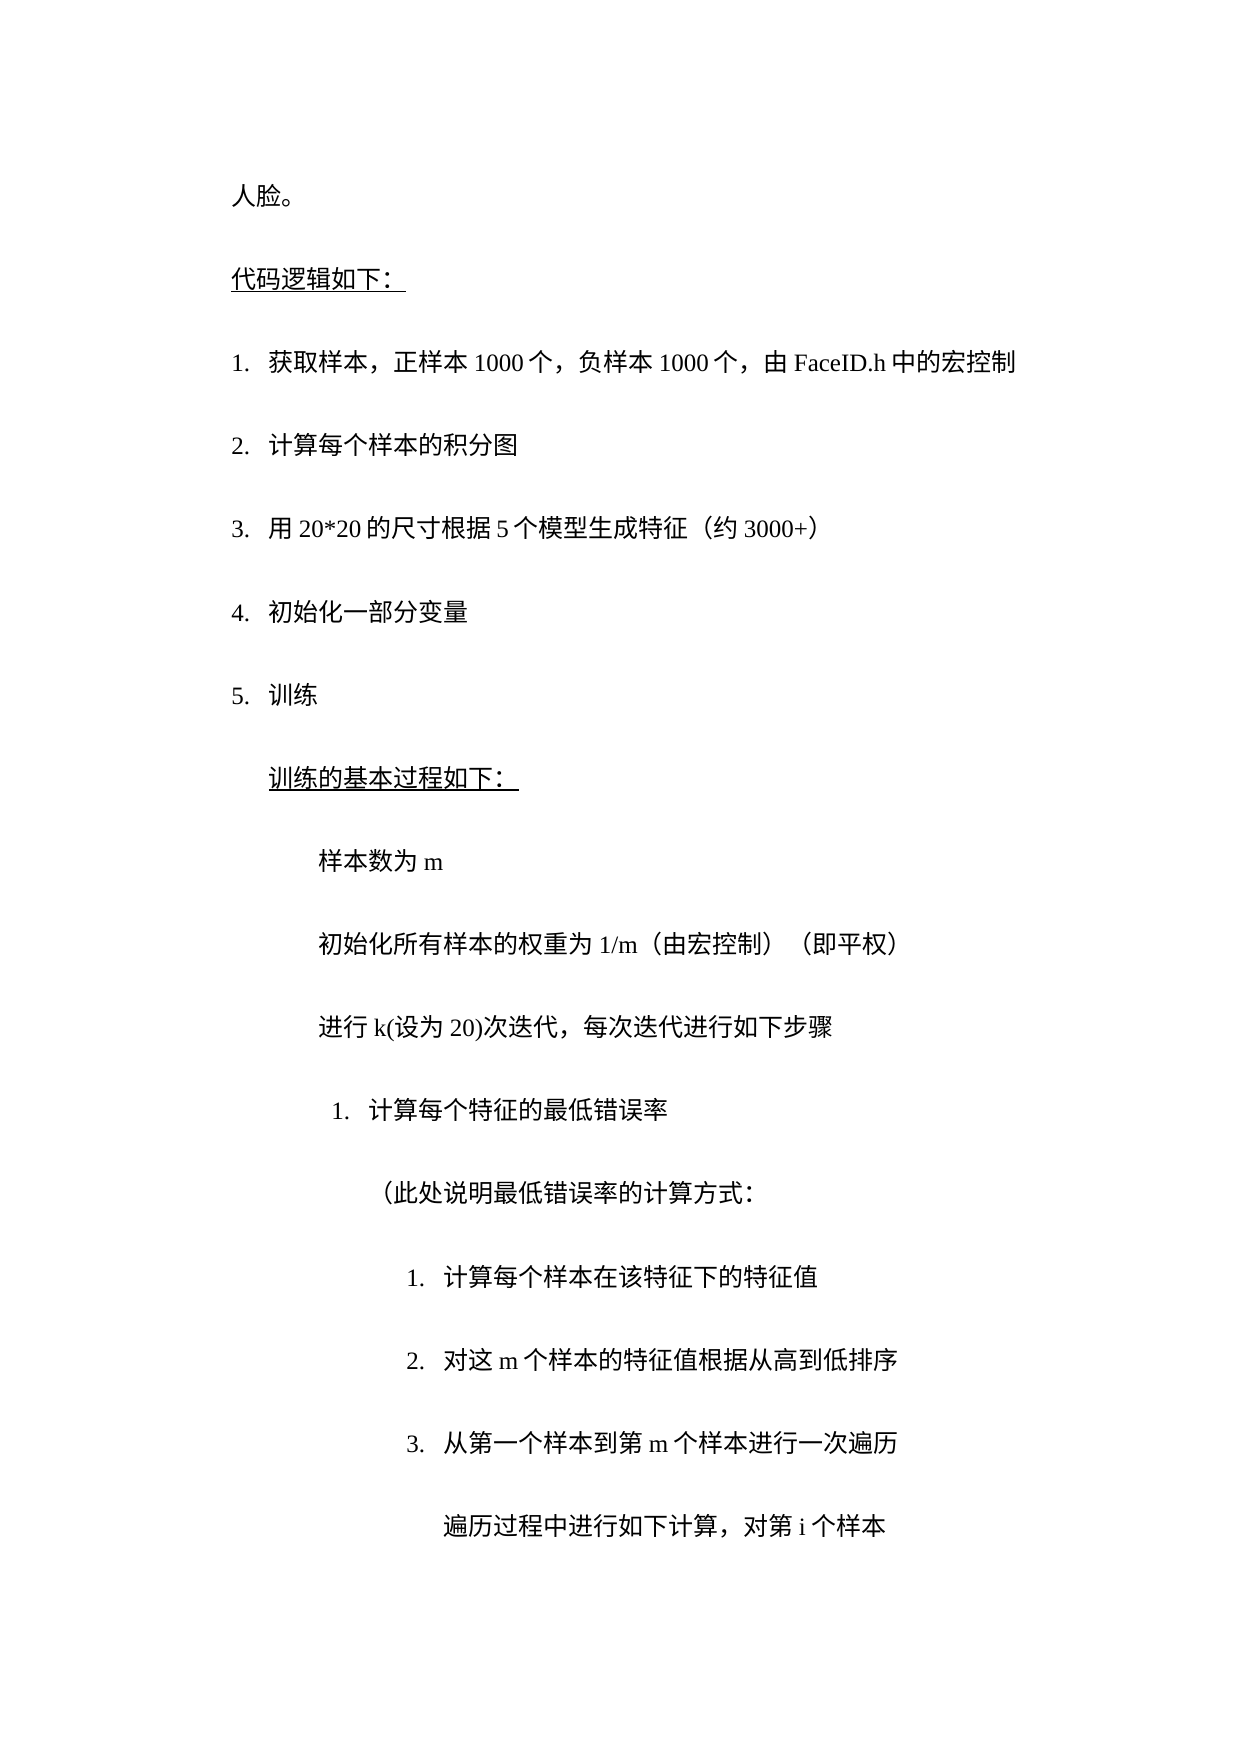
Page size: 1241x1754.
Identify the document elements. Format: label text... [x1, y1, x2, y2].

list 初始化所有样本的权重为1/m（由宏控制）（即平权） [269, 910, 1053, 975]
list 获取样本，正样本1000个，负样本1000个，由FaceID.h中的宏控制 [231, 328, 1053, 393]
list 从第一个样本到第m个样本进行一次遍历 [406, 1409, 1053, 1474]
list 初始化一部分变量 [231, 578, 1053, 643]
list 计算每个样本在该特征下的特征值 [406, 1243, 1053, 1308]
text 代码逻辑如下： [187, 245, 1053, 310]
text 基本思想是AdaBoost的迭代算法，进行20次迭代，每次迭代从所有特征中选取错误率最低的弱分类器，将其选出，并调高被该分类器分错样本的权重，进行下一次迭代，通过20次迭代，选出20个最优的弱分类器（特征），根据它们的错误率分配权重，组成一个强分类器，供使用版本侦测人脸。 [231, 162, 1053, 227]
list 对这m个样本的特征值根据从高到低排序 [406, 1326, 1053, 1391]
list 计算每个样本的积分图 [231, 411, 1053, 476]
list 用20*20的尺寸根据5个模型生成特征（约3000+） [231, 494, 1053, 559]
list 训练的基本过程如下： [269, 744, 1053, 809]
list 进行k(设为20)次迭代，每次迭代进行如下步骤 [269, 993, 1053, 1058]
list 遍历过程中进行如下计算，对第i个样本 [444, 1492, 1053, 1557]
list 样本数为m [269, 827, 1053, 892]
list （此处说明最低错误率的计算方式： [369, 1159, 1053, 1224]
list 计算每个特征的最低错误率 [331, 1076, 1053, 1141]
list 训练 [231, 661, 1053, 726]
